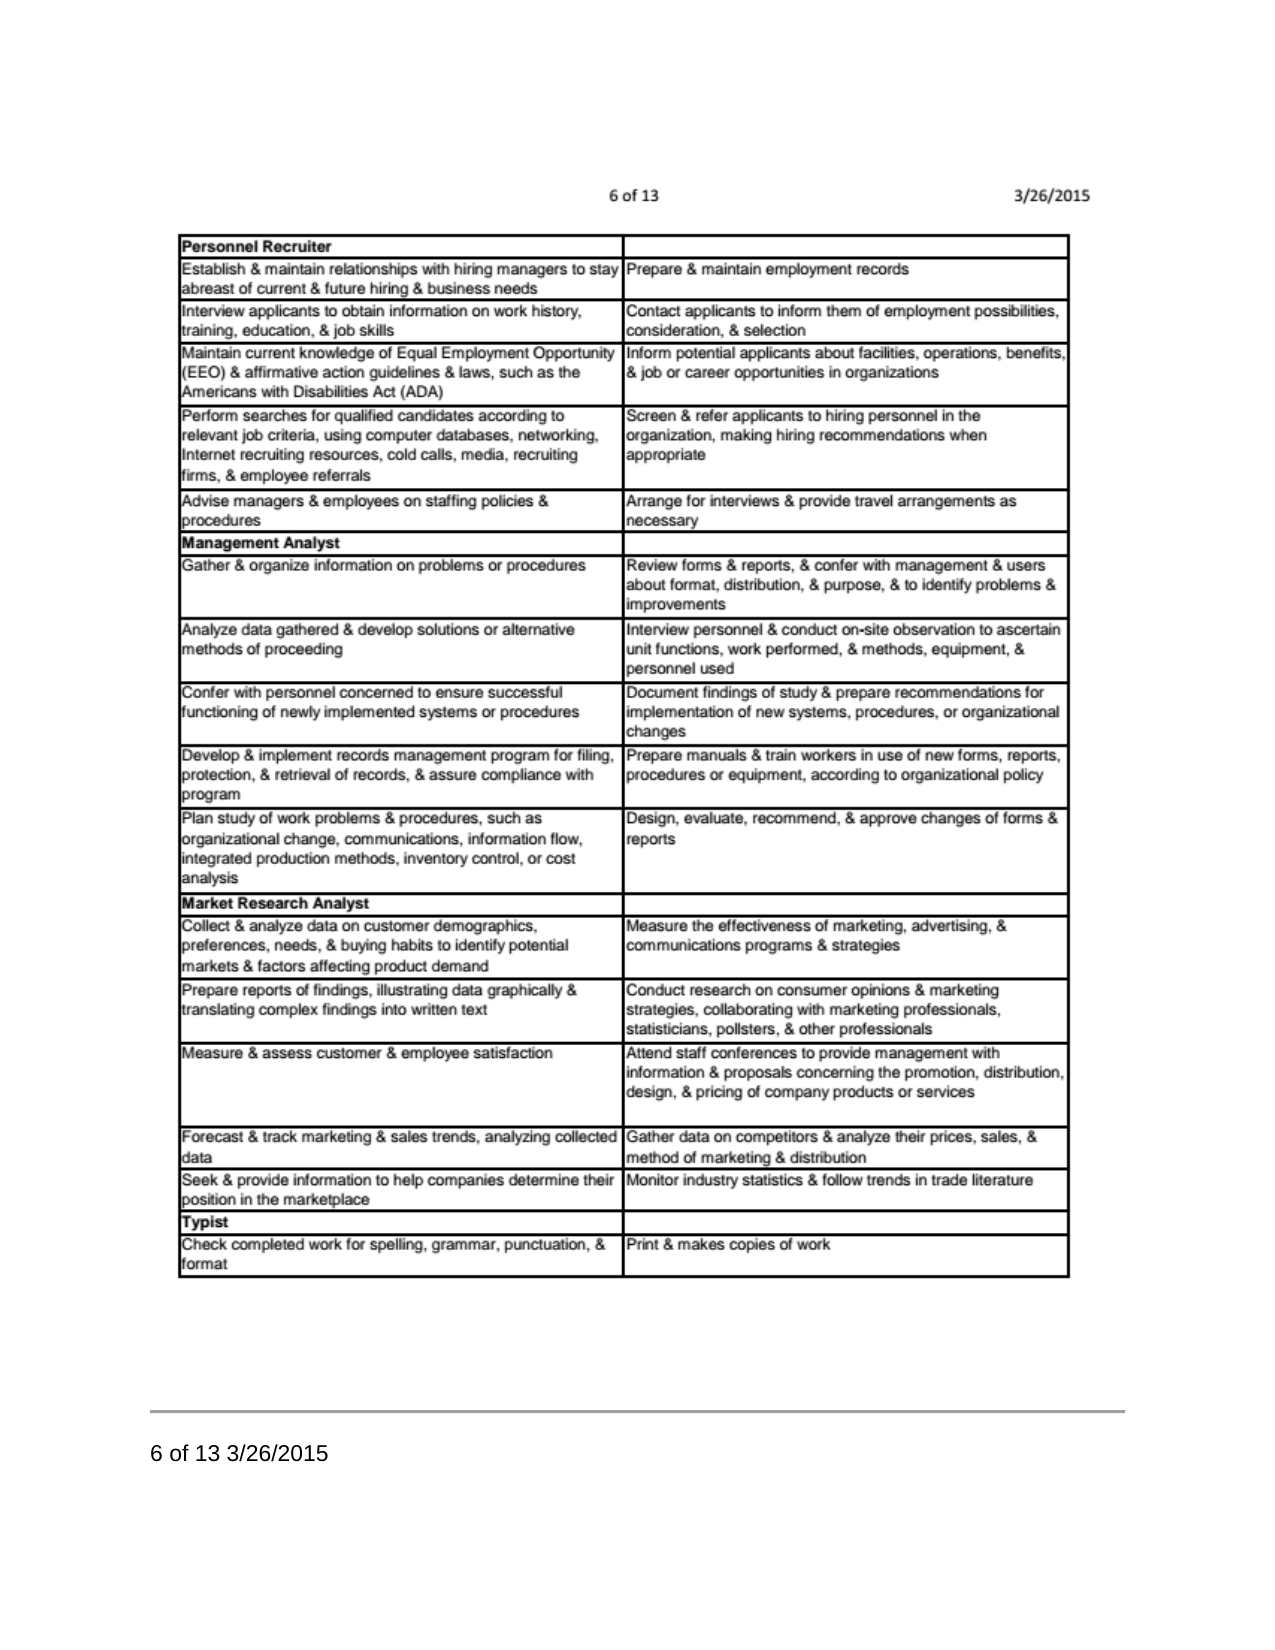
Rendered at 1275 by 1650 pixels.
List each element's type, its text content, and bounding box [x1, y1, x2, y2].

picture [150, 150, 1121, 1407]
text 6 of 13 3/26/2015 [150, 1440, 1125, 1467]
